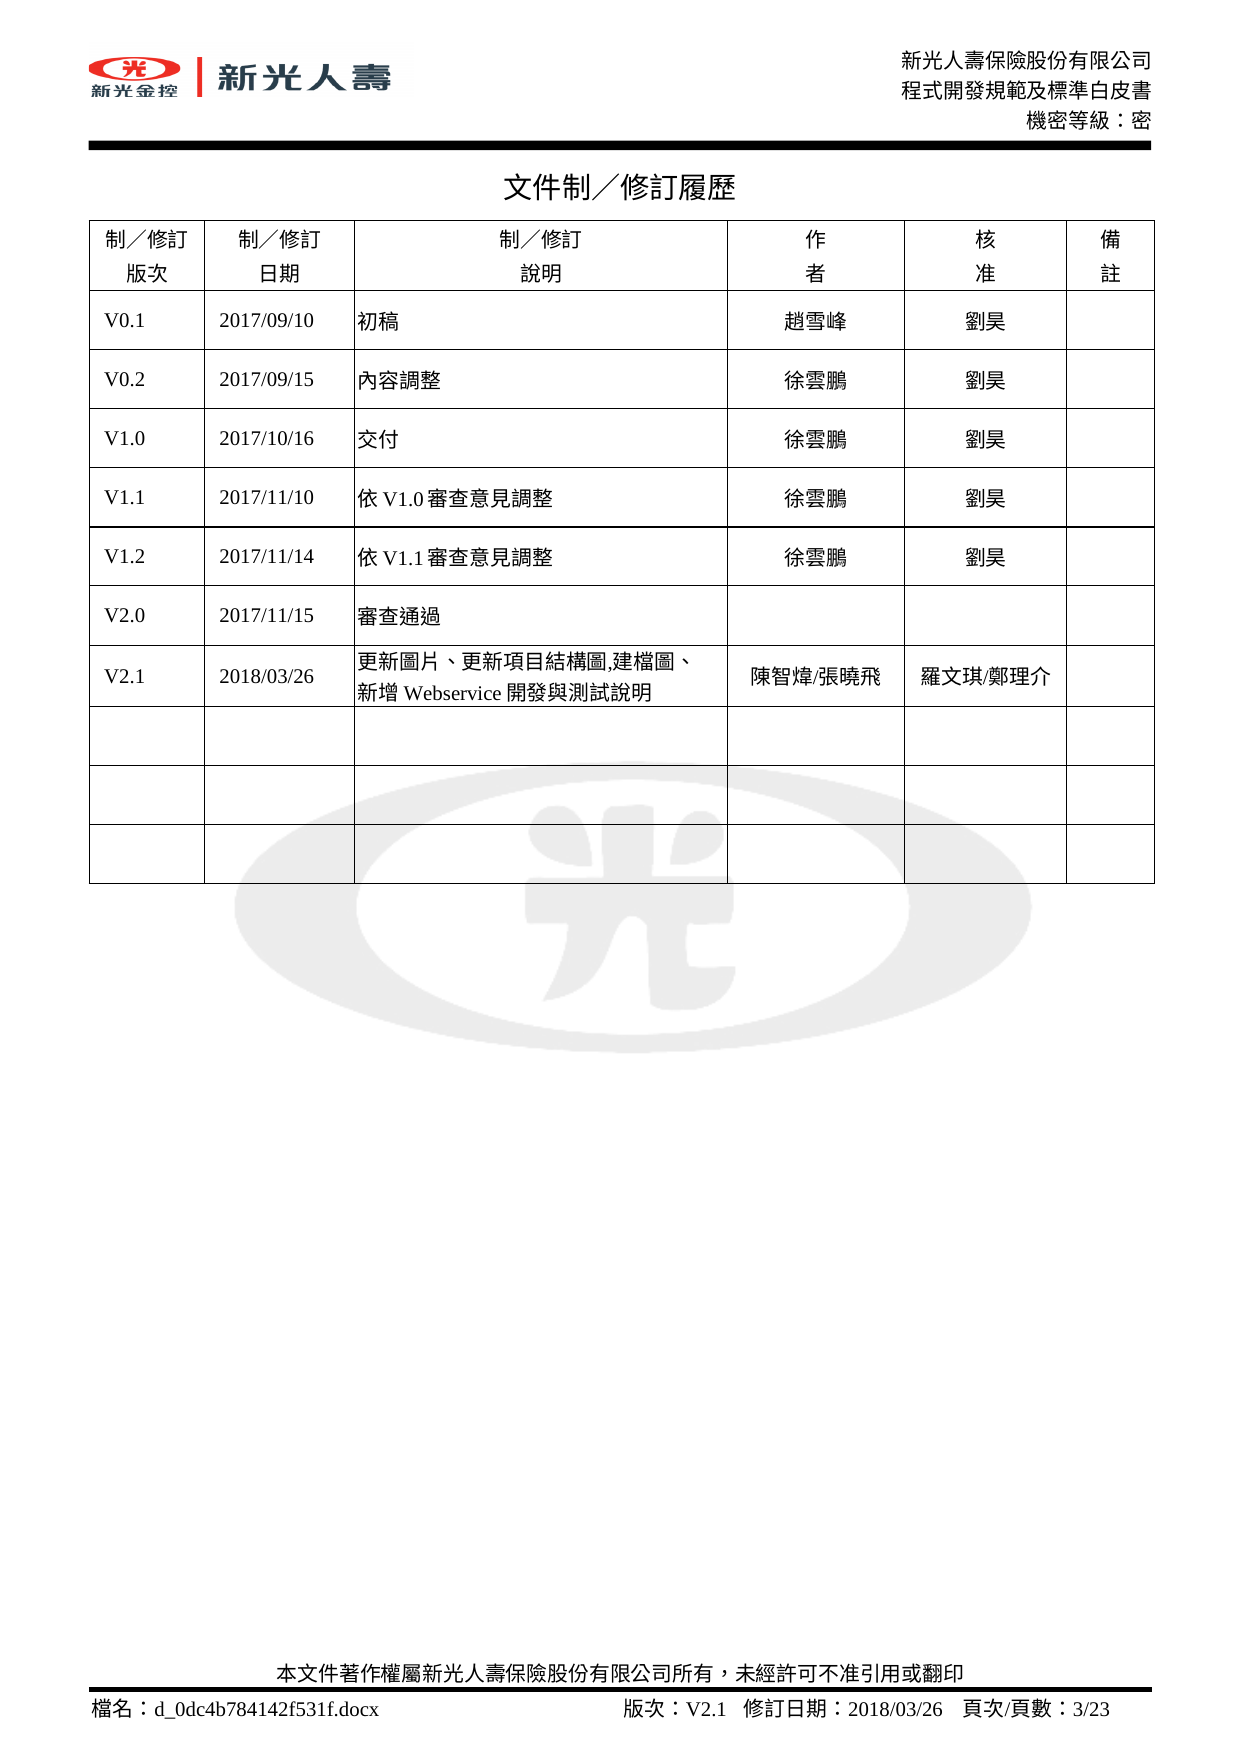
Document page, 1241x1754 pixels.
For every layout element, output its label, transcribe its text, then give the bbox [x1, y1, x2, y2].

table_cell [728, 766, 904, 824]
picture [88, 41, 414, 97]
table_cell 劉昊 [905, 409, 1066, 467]
table_cell [1067, 766, 1154, 824]
table_cell 徐雲鵬 [728, 409, 904, 467]
table_cell [905, 766, 1066, 824]
table_cell [1067, 707, 1154, 765]
table_cell 2017/11/14 [205, 528, 354, 585]
table_header 核 准 [905, 221, 1066, 290]
table_cell 陳智煒/張曉飛 [728, 646, 904, 706]
table_cell 更新圖片、更新項目結構圖,建檔圖、新增Webservice開發與測試說明 [355, 646, 727, 706]
table_cell [728, 825, 904, 883]
text 文件制／修訂履歷 [89, 151, 1152, 220]
table_cell 2017/09/15 [205, 350, 354, 408]
table_cell 內容調整 [355, 350, 727, 408]
table_cell V0.1 [90, 291, 204, 349]
table_cell V1.0 [90, 409, 204, 467]
table_cell 徐雲鵬 [728, 350, 904, 408]
table_cell 2017/09/10 [205, 291, 354, 349]
table_header 制／修訂 說明 [355, 221, 727, 290]
table_cell 羅文琪/鄭理介 [905, 646, 1066, 706]
table_cell [90, 825, 204, 883]
table_cell [355, 766, 727, 824]
table_cell [90, 707, 204, 765]
table_cell 2018/03/26 [205, 646, 354, 706]
table_cell V2.0 [90, 586, 204, 644]
table_cell [1067, 350, 1154, 408]
table_cell 交付 [355, 409, 727, 467]
table_cell [1067, 291, 1154, 349]
table_header 制／修訂 版次 [90, 221, 204, 290]
table_cell 依V1.1審查意見調整 [355, 528, 727, 585]
table_cell [205, 825, 354, 883]
table_cell 審查通過 [355, 586, 727, 644]
table_header 作 者 [728, 221, 904, 290]
table_cell 劉昊 [905, 291, 1066, 349]
table_cell [1067, 409, 1154, 467]
table_cell 徐雲鵬 [728, 468, 904, 526]
table_cell 2017/10/16 [205, 409, 354, 467]
table_cell 劉昊 [905, 528, 1066, 585]
table_cell 劉昊 [905, 350, 1066, 408]
table_cell [205, 707, 354, 765]
table_cell [355, 825, 727, 883]
table_cell V2.1 [90, 646, 204, 706]
table_cell 依V1.0審查意見調整 [355, 468, 727, 526]
table_cell [355, 707, 727, 765]
table_cell 初稿 [355, 291, 727, 349]
table_cell 徐雲鵬 [728, 528, 904, 585]
table_cell [728, 707, 904, 765]
table_cell 劉昊 [905, 468, 1066, 526]
table_cell [1067, 825, 1154, 883]
table_header 制／修訂 日期 [205, 221, 354, 290]
table_cell 2017/11/15 [205, 586, 354, 644]
table_cell 2017/11/10 [205, 468, 354, 526]
table_cell V1.2 [90, 528, 204, 585]
table_cell 趙雪峰 [728, 291, 904, 349]
table_cell [905, 586, 1066, 644]
table_cell [90, 766, 204, 824]
table_cell [728, 586, 904, 644]
table_cell [905, 825, 1066, 883]
table_cell [1067, 646, 1154, 706]
table_cell V1.1 [90, 468, 204, 526]
table_cell [1067, 528, 1154, 585]
table_cell V0.2 [90, 350, 204, 408]
table_cell [205, 766, 354, 824]
table_header 備 註 [1067, 221, 1154, 290]
table_cell [1067, 468, 1154, 526]
table_cell [905, 707, 1066, 765]
table_cell [1067, 586, 1154, 644]
